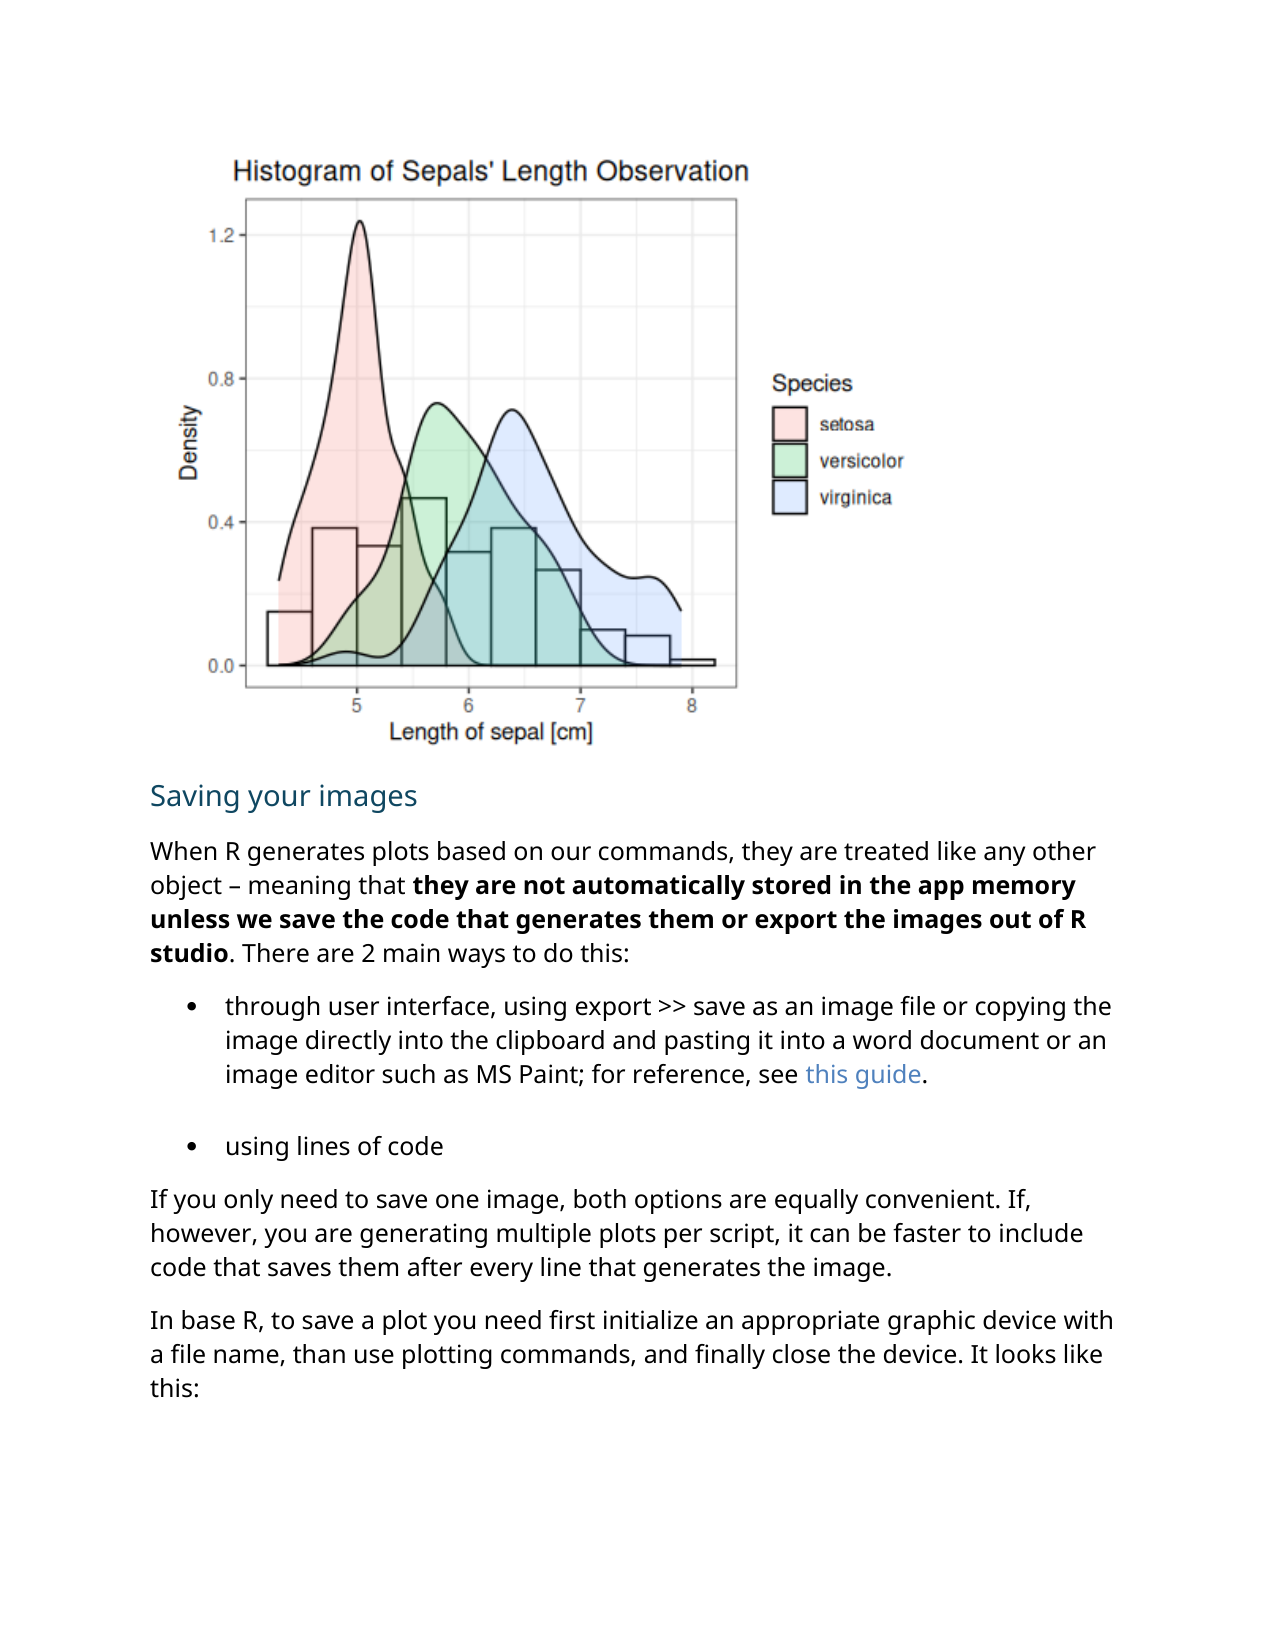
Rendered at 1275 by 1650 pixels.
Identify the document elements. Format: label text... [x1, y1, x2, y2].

list through user interface, using export >> save as an image file or copying the image directly into the clipboard and pasting it into a word document or an image editor such as MS Paint; for reference, see this guide. [187, 988, 1125, 1125]
text In base R, to save a plot you need first initialize an appropriate graphic device with a file name, than use plotting commands, and finally close the device. It looks like this: [150, 1302, 1125, 1404]
list using lines of code [187, 1128, 1125, 1163]
subtitle Saving your images [150, 775, 1125, 815]
text If you only need to save one image, both options are equally convenient. If, however, you are generating multiple plots per script, it can be faster to include code that saves them after every line that generates the image. [150, 1181, 1125, 1283]
text When R generates plots based on our commands, they are treated like any other object – meaning that they are not automatically stored in the app memory unless we save the code that generates them or export the images out of R studio. There are 2 main ways to do this: [150, 833, 1125, 970]
picture [168, 150, 927, 757]
